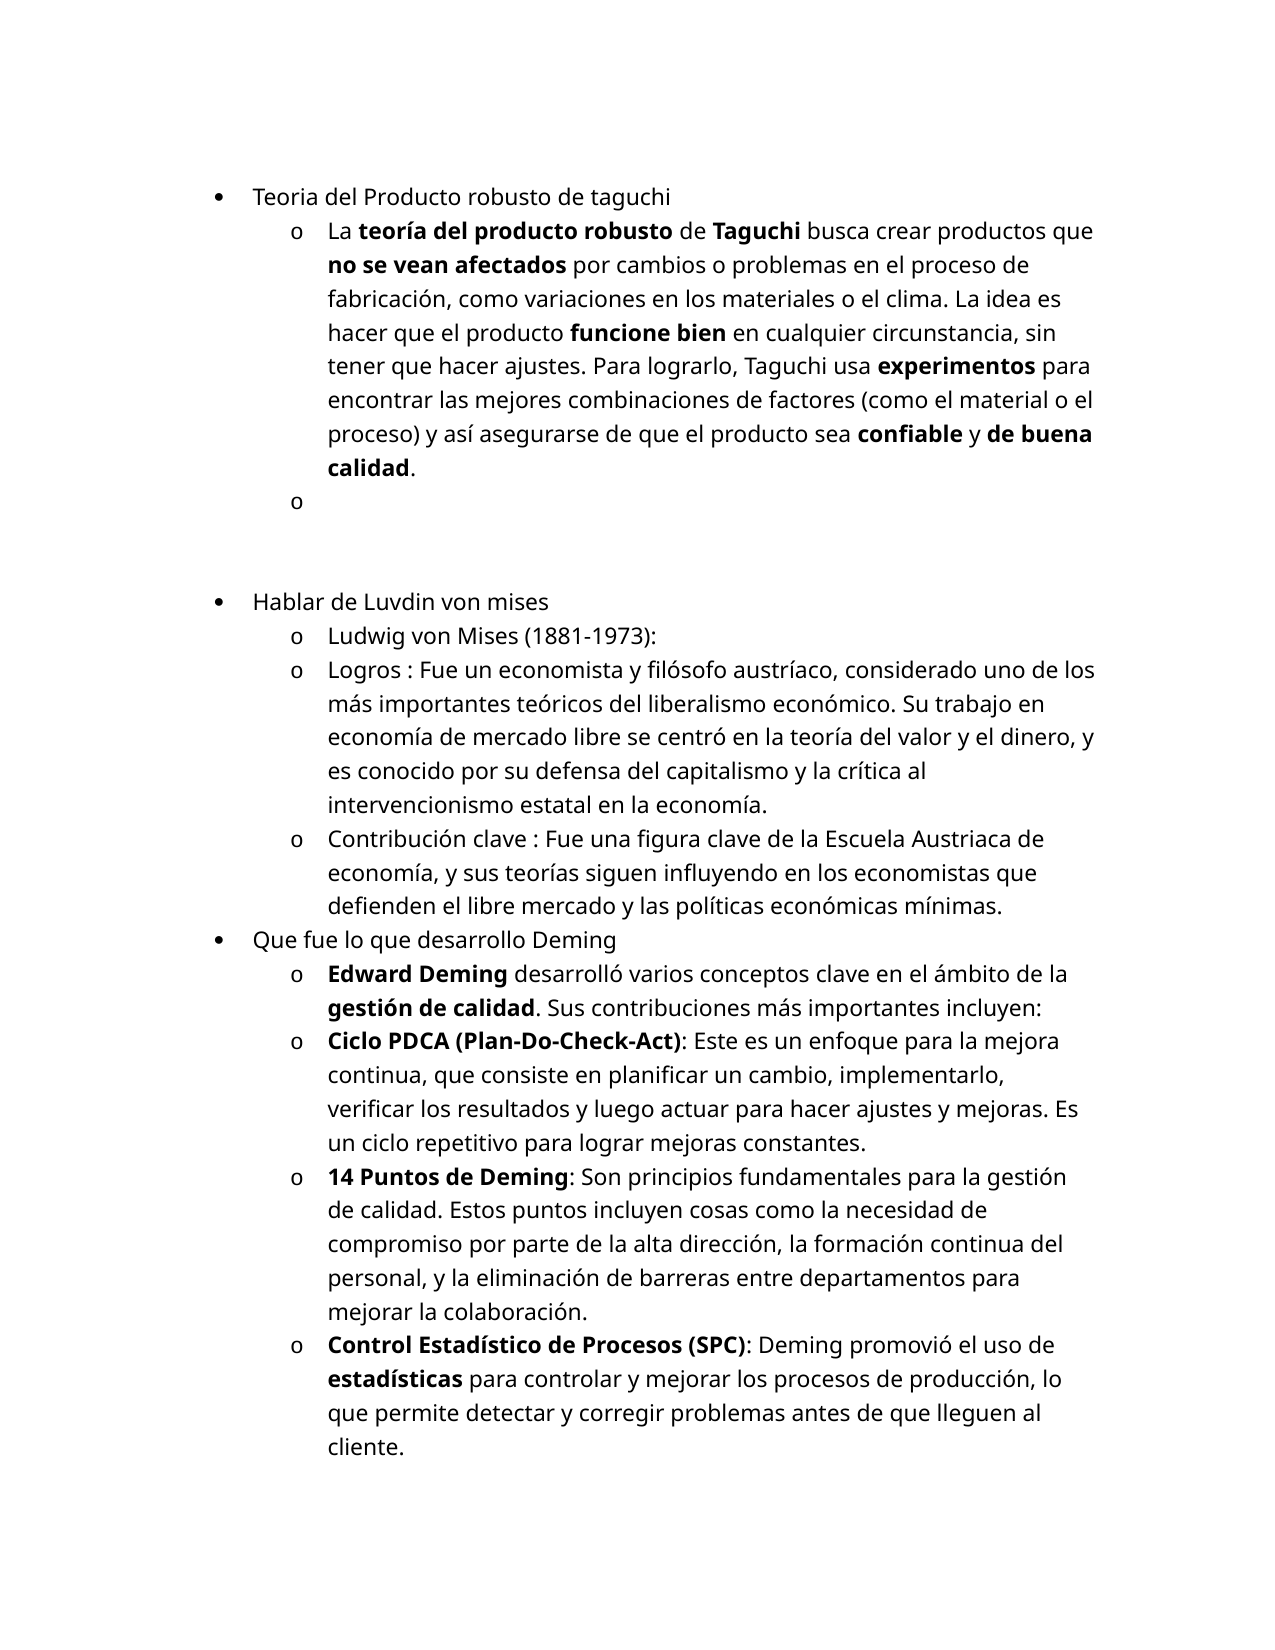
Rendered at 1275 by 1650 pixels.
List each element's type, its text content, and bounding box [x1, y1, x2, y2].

list La teoría del producto robusto de Taguchi busca crear productos que no se vean afectados por cambios o problemas en el proceso de fabricación, como variaciones en los materiales o el clima. La idea es hacer que el producto funcione bien en cualquier circunstancia, sin tener que hacer ajustes. Para lograrlo, Taguchi usa experimentos para encontrar las mejores combinaciones de factores (como el material o el proceso) y así asegurarse de que el producto sea confiable y de buena calidad. [290, 215, 1098, 483]
list Ludwig von Mises (1881-1973): [290, 620, 1098, 651]
list Hablar de Luvdin von mises [215, 586, 1098, 617]
list Control Estadístico de Procesos (SPC): Deming promovió el uso de estadísticas para controlar y mejorar los procesos de producción, lo que permite detectar y corregir problemas antes de que lleguen al cliente. [290, 1329, 1098, 1462]
list Teoria del Producto robusto de taguchi [215, 181, 1098, 213]
list Ciclo PDCA (Plan-Do-Check-Act): Este es un enfoque para la mejora continua, que consiste en planificar un cambio, implementarlo, verificar los resultados y luego actuar para hacer ajustes y mejoras. Es un ciclo repetitivo para lograr mejoras constantes. [290, 1025, 1098, 1158]
list Contribución clave : Fue una figura clave de la Escuela Austriaca de economía, y sus teorías siguen influyendo en los economistas que defienden el libre mercado y las políticas económicas mínimas. [290, 823, 1098, 921]
list 14 Puntos de Deming: Son principios fundamentales para la gestión de calidad. Estos puntos incluyen cosas como la necesidad de compromiso por parte de la alta dirección, la formación continua del personal, y la eliminación de barreras entre departamentos para mejorar la colaboración. [290, 1160, 1098, 1327]
list Logros : Fue un economista y filósofo austríaco, considerado uno de los más importantes teóricos del liberalismo económico. Su trabajo en economía de mercado libre se centró en la teoría del valor y el dinero, y es conocido por su defensa del capitalismo y la crítica al intervencionismo estatal en la economía. [290, 654, 1098, 820]
list Edward Deming desarrolló varios conceptos clave en el ámbito de la gestión de calidad. Sus contribuciones más importantes incluyen: [290, 958, 1098, 1023]
list Que fue lo que desarrollo Deming [215, 924, 1098, 955]
